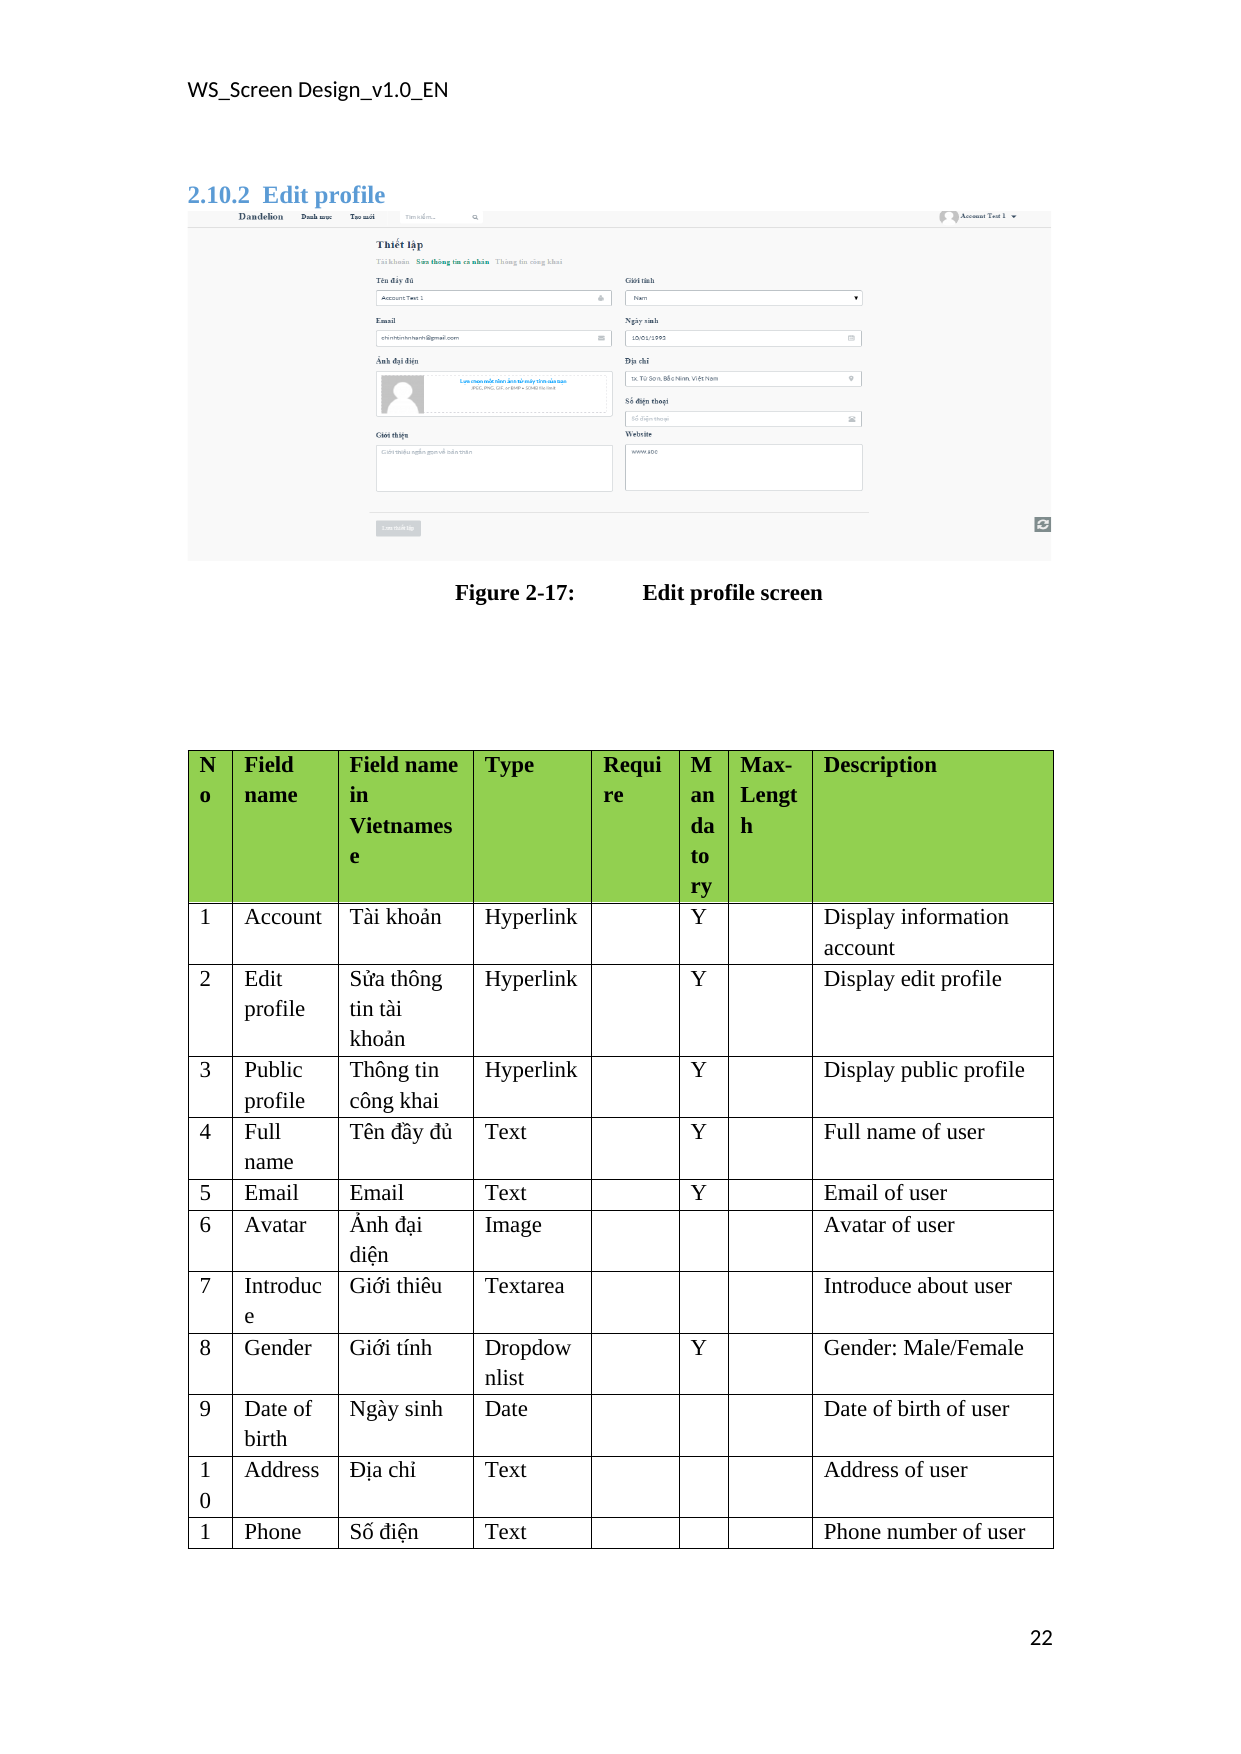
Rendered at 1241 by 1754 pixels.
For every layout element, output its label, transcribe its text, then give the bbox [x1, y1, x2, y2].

table_cell Hyperlink [474, 1057, 591, 1117]
table_cell 9 [189, 1395, 232, 1456]
table_cell [680, 1518, 728, 1548]
table_cell [592, 1395, 679, 1456]
subtitle Edit profile [187, 180, 1053, 209]
table_cell Tài khoản [339, 904, 473, 964]
table_cell Display information account [813, 904, 1053, 964]
table_header Type [474, 751, 591, 902]
table_cell Date of birth of user [813, 1395, 1053, 1456]
table_cell 2 [189, 965, 232, 1056]
table_cell Số điện thoại [339, 1518, 473, 1548]
table_cell Email [339, 1180, 473, 1210]
table_cell Y [680, 904, 728, 964]
table_cell [592, 1334, 679, 1394]
table_cell [592, 1118, 679, 1178]
table_cell Phone number [233, 1518, 338, 1548]
table_cell [592, 1211, 679, 1271]
table_cell [592, 1272, 679, 1333]
table_cell Text [474, 1518, 591, 1548]
table_cell Avatar [233, 1211, 338, 1271]
table_cell [729, 1272, 812, 1333]
table_cell Avatar of user [813, 1211, 1053, 1271]
table_cell [729, 1395, 812, 1456]
table_cell [729, 1457, 812, 1517]
table_cell [729, 965, 812, 1056]
table_cell [729, 1180, 812, 1210]
table_cell 11 [189, 1518, 232, 1548]
table_cell [729, 1211, 812, 1271]
table_cell Địa chỉ [339, 1457, 473, 1517]
table_cell Address [233, 1457, 338, 1517]
table_cell Email [233, 1180, 338, 1210]
table_cell 8 [189, 1334, 232, 1394]
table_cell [813, 1518, 1053, 1548]
table_cell Introduce [233, 1272, 338, 1333]
table_cell Gender [233, 1334, 338, 1394]
table_cell Email of user [813, 1180, 1053, 1210]
table_cell Text [474, 1457, 591, 1517]
table_cell [729, 1057, 812, 1117]
table_cell Edit profile [233, 965, 338, 1056]
table_cell Text [474, 1180, 591, 1210]
table_cell Account [233, 904, 338, 964]
table_cell Y [680, 1334, 728, 1394]
table_cell Giới thiêu [339, 1272, 473, 1333]
table_cell [592, 1057, 679, 1117]
table_header Max-Length [729, 751, 812, 902]
table_cell 3 [189, 1057, 232, 1117]
table_cell [680, 1211, 728, 1271]
table_cell [729, 904, 812, 964]
table_header Description [813, 751, 1053, 902]
text Edit profile screen [225, 579, 1053, 606]
table_cell 7 [189, 1272, 232, 1333]
table_cell 10 [189, 1457, 232, 1517]
table_cell Y [680, 1057, 728, 1117]
table_cell Thông tin công khai [339, 1057, 473, 1117]
table_cell Dropdownlist [474, 1334, 591, 1394]
table_header Mandatory [680, 751, 728, 902]
table_cell Y [680, 1118, 728, 1178]
table_cell 6 [189, 1211, 232, 1271]
table_cell [592, 1518, 679, 1548]
table_cell Date [474, 1395, 591, 1456]
table_cell [592, 1457, 679, 1517]
table_cell Public profile [233, 1057, 338, 1117]
table_header No [189, 751, 232, 902]
table_cell Sửa thông tin tài khoản [339, 965, 473, 1056]
table_header Field name in Vietnamese [339, 751, 473, 902]
table_cell Introduce about user [813, 1272, 1053, 1333]
table_cell Full name of user [813, 1118, 1053, 1178]
table_cell Display edit profile [813, 965, 1053, 1056]
table_cell [680, 1457, 728, 1517]
table_cell 4 [189, 1118, 232, 1178]
table_cell Full name [233, 1118, 338, 1178]
table_cell [729, 1334, 812, 1394]
table_cell [592, 1180, 679, 1210]
table_cell [592, 904, 679, 964]
table_cell [729, 1118, 812, 1178]
table_cell Display public profile [813, 1057, 1053, 1117]
table_header Field name [233, 751, 338, 902]
table_cell [680, 1395, 728, 1456]
table_cell Hyperlink [474, 904, 591, 964]
table_cell 5 [189, 1180, 232, 1210]
table_cell Gender: Male/Female [813, 1334, 1053, 1394]
table_cell 1 [189, 904, 232, 964]
picture [187, 211, 1052, 561]
table_cell Date of birth [233, 1395, 338, 1456]
table_cell [592, 965, 679, 1056]
table_cell [729, 1518, 812, 1548]
table_cell Ngày sinh [339, 1395, 473, 1456]
table_header Require [592, 751, 679, 902]
table_cell Y [680, 1180, 728, 1210]
table_cell Hyperlink [474, 965, 591, 1056]
table_cell Address of user [813, 1457, 1053, 1517]
table_cell Y [680, 965, 728, 1056]
table_cell Tên đầy đủ [339, 1118, 473, 1178]
table_cell [680, 1272, 728, 1333]
table_cell Text [474, 1118, 591, 1178]
table_cell Image [474, 1211, 591, 1271]
table_cell Giới tính [339, 1334, 473, 1394]
table_cell Textarea [474, 1272, 591, 1333]
table_cell Ảnh đại diện [339, 1211, 473, 1271]
